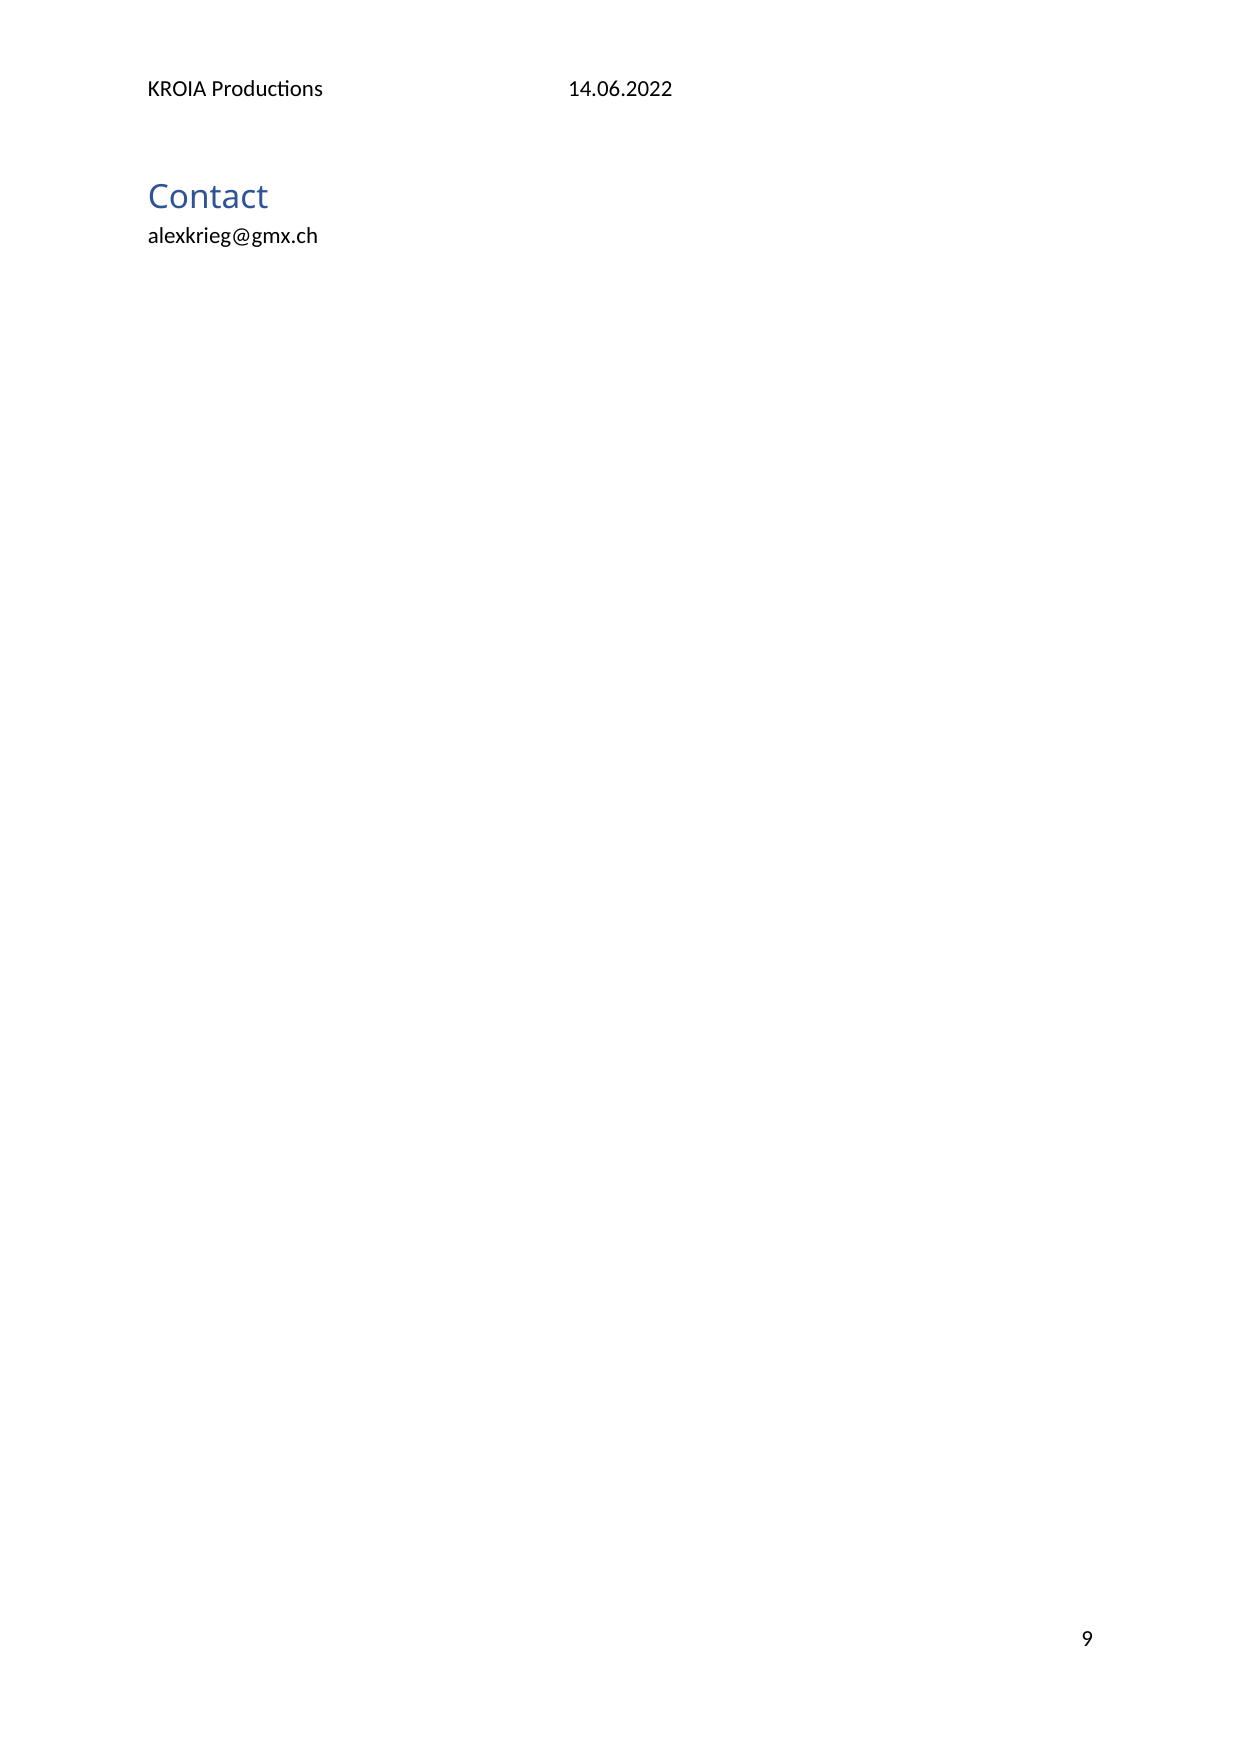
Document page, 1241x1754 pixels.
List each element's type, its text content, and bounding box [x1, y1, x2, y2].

subtitle Contact [148, 173, 1093, 218]
text alexkrieg@gmx.ch [148, 222, 1093, 249]
